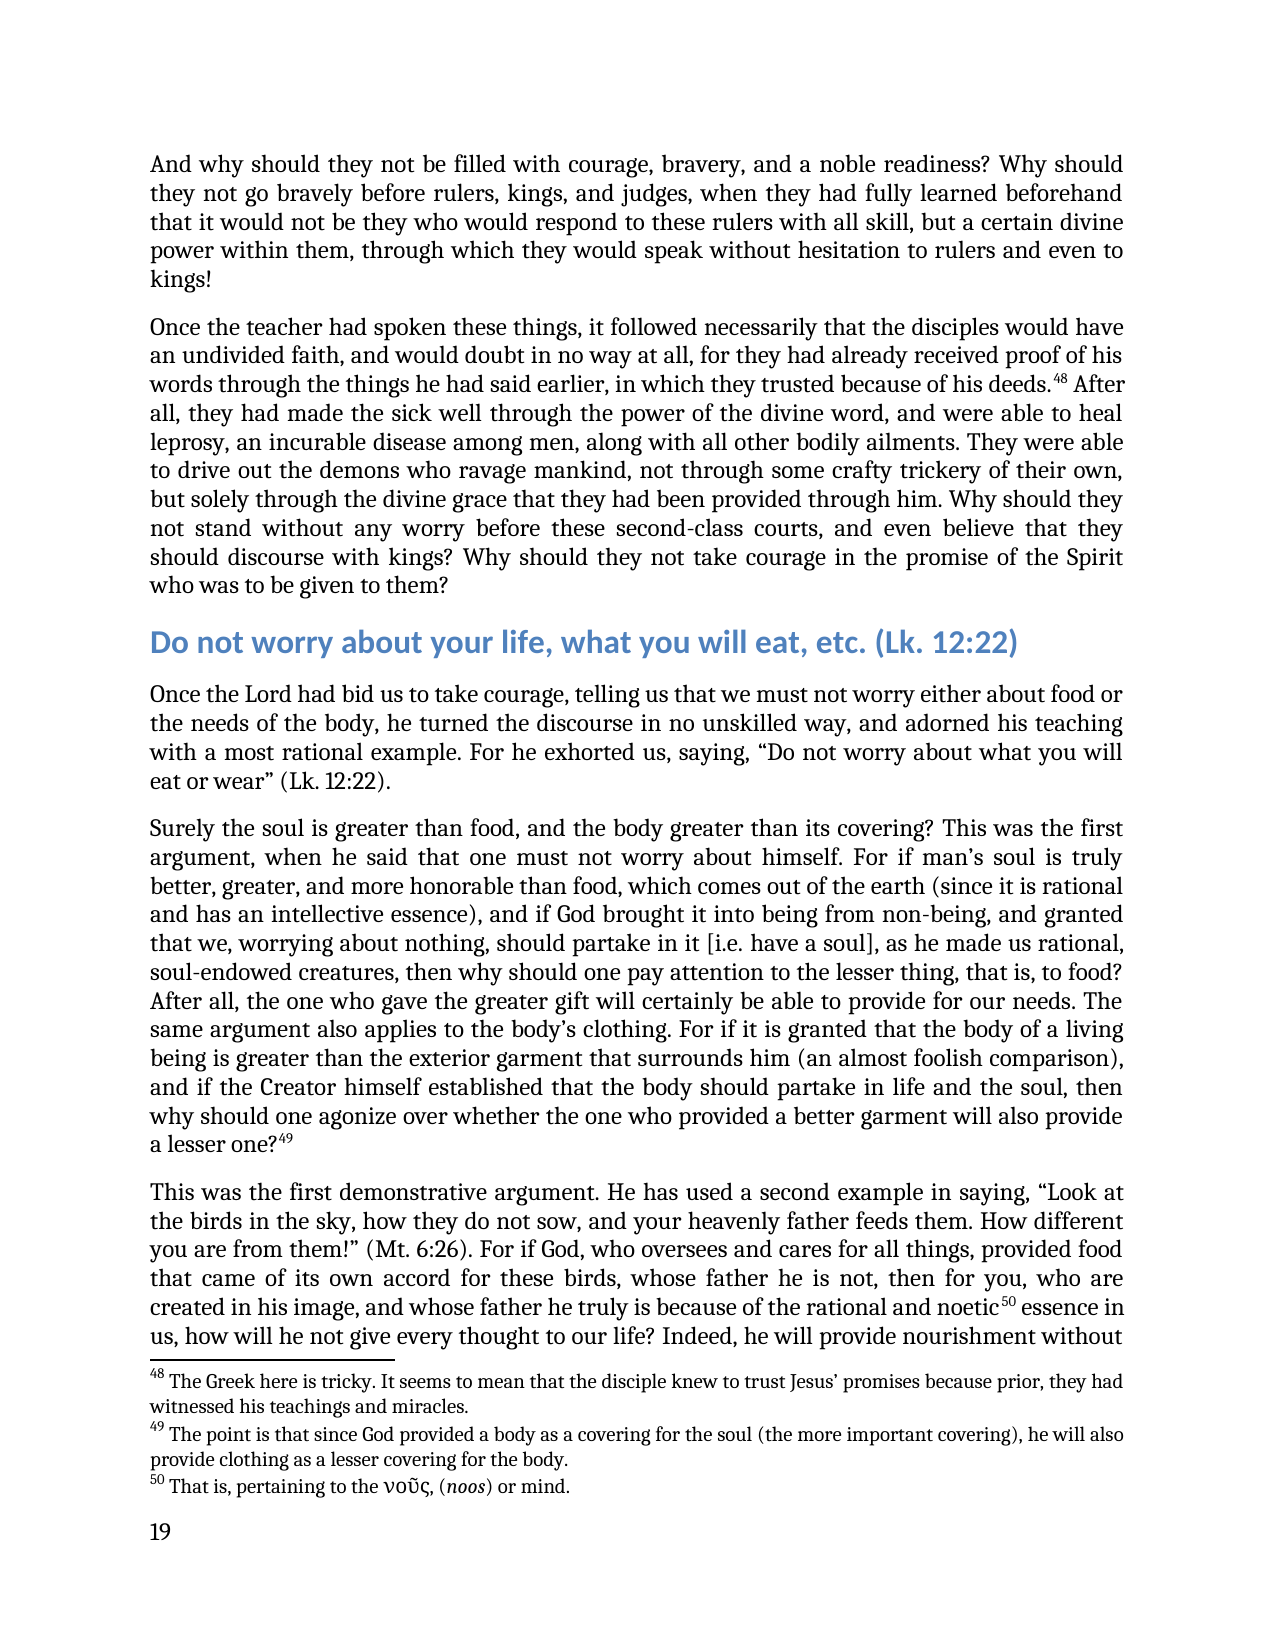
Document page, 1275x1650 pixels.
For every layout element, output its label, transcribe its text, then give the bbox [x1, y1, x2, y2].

subtitle Do not worry about your life, what you will eat, etc. (Lk. 12:22) [150, 621, 1125, 662]
text Once the Lord had bid us to take courage, telling us that we must not worry either about food or the needs of the body, he turned the discourse in no unskilled way, and adorned his teaching with a most rational example. For he exhorted us, saying, “Do not worry about what you will eat or wear” (Lk. 12:22). [150, 680, 1125, 795]
text Surely the soul is greater than food, and the body greater than its covering? This was the first argument, when he said that one must not worry about himself. For if man’s soul is truly better, greater, and more honorable than food, which comes out of the earth (since it is rational and has an intellective essence), and if God brought it into being from non-being, and granted that we, worrying about nothing, should partake in it [i.e. have a soul], as he made us rational, soul-endowed creatures, then why should one pay attention to the lesser thing, that is, to food? After all, the one who gave the greater gift will certainly be able to provide for our needs. The same argument also applies to the body’s clothing. For if it is granted that the body of a living being is greater than the exterior garment that surrounds him (an almost foolish comparison), and if the Creator himself established that the body should partake in life and the soul, then why should one agonize over whether the one who provided a better garment will also provide a lesser one? [150, 814, 1125, 1159]
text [150, 1178, 1125, 1350]
text Once the teacher had spoken these things, it followed necessarily that the disciples would have an undivided faith, and would doubt in no way at all, for they had already received proof of his words through the things he had said earlier, in which they trusted because of his deeds. After all, they had made the sick well through the power of the divine word, and were able to heal leprosy, an incurable disease among men, along with all other bodily ailments. They were able to drive out the demons who ravage mankind, not through some crafty trickery of their own, but solely through the divine grace that they had been provided through him. Why should they not stand without any worry before these second-class courts, and even believe that they should discourse with kings? Why should they not take courage in the promise of the Spirit who was to be given to them? [150, 312, 1125, 600]
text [150, 150, 1125, 294]
